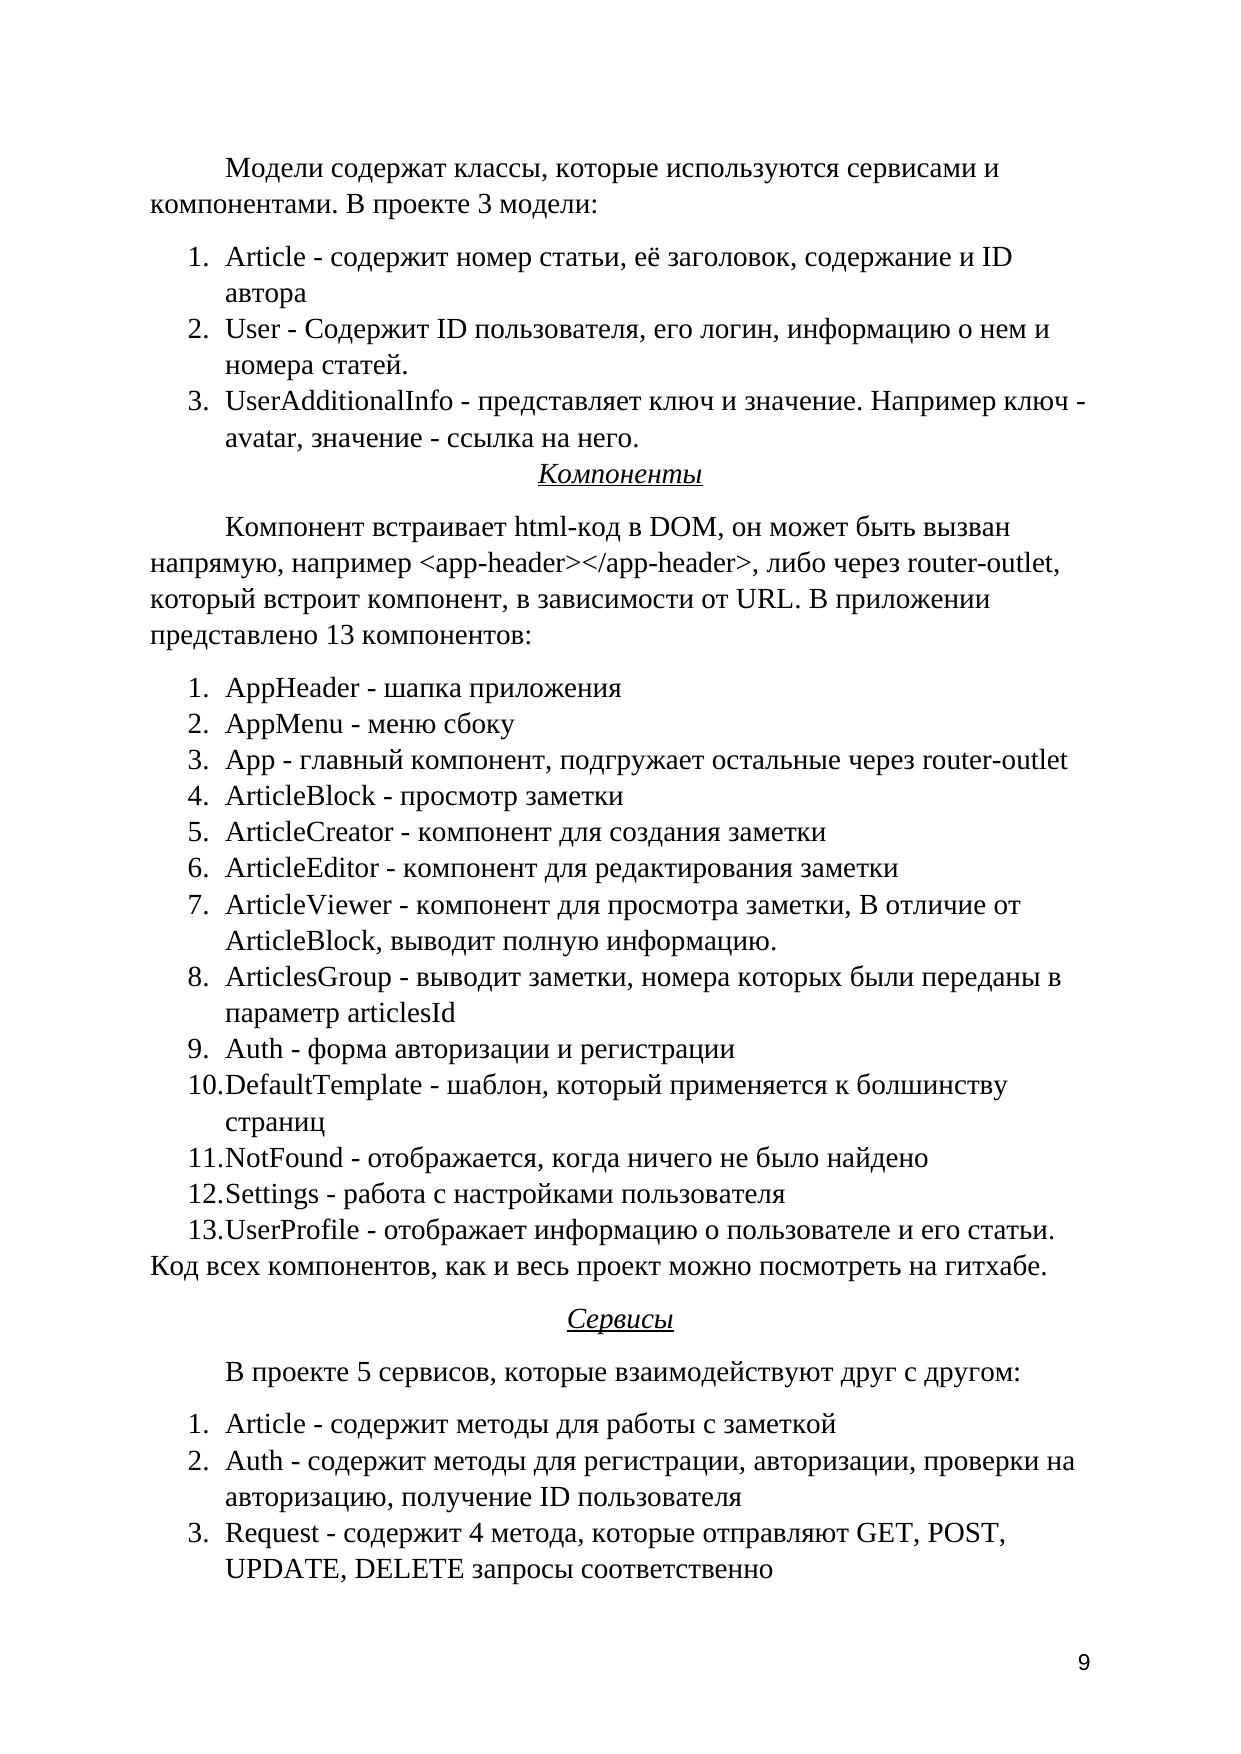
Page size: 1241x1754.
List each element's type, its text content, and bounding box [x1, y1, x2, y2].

list UserAdditionalInfo - представляет ключ и значение. Например ключ - avatar, значение - ссылка на него. [187, 383, 1090, 453]
list Article - содержит методы для работы с заметкой [187, 1407, 1090, 1440]
list ArticleEditor - компонент для редактирования заметки [187, 851, 1090, 884]
list AppHeader - шапка приложения [187, 670, 1090, 703]
list UserProfile - отображает информацию о пользователе и его статьи. [187, 1212, 1090, 1246]
text Компонент встраивает html-код в DOM, он может быть вызван напрямую, например <app-header></app-header>, либо через router-outlet, который встроит компонент, в зависимости от URL. В приложении представлено 13 компонентов: [150, 509, 1090, 651]
list ArticlesGroup - выводит заметки, номера которых были переданы в параметр articlesId [187, 959, 1090, 1029]
text Модели содержат классы, которые используются сервисами и компонентами. В проекте 3 модели: [150, 150, 1090, 220]
text Компоненты [150, 456, 1090, 489]
list Settings - работа с настройками пользователя [187, 1176, 1090, 1209]
list ArticleViewer - компонент для просмотра заметки, В отличие от ArticleBlock, выводит полную информацию. [187, 887, 1090, 956]
list User - Содержит ID пользователя, его логин, информацию о нем и номера статей. [187, 311, 1090, 381]
list NotFound - отображается, когда ничего не было найдено [187, 1140, 1090, 1173]
list Request - содержит 4 метода, которые отправляют GET, POST, UPDATE, DELETE запросы соответственно [187, 1515, 1090, 1585]
text Код всех компонентов, как и весь проект можно посмотреть на гитхабе. [150, 1248, 1090, 1282]
list AppMenu - меню сбоку [187, 706, 1090, 739]
text Сервисы [150, 1301, 1090, 1334]
list Article - содержит номер статьи, её заголовок, содержание и ID автора [187, 239, 1090, 309]
list Auth - форма авторизации и регистрации [187, 1031, 1090, 1065]
list ArticleBlock - просмотр заметки [187, 778, 1090, 812]
list App - главный компонент, подгружает остальные через router-outlet [187, 742, 1090, 776]
text В проекте 5 сервисов, которые взаимодействуют друг с другом: [150, 1354, 1090, 1387]
list DefaultTemplate - шаблон, который применяется к болшинству страниц [187, 1067, 1090, 1137]
list ArticleCreator - компонент для создания заметки [187, 814, 1090, 848]
list Auth - содержит методы для регистрации, авторизации, проверки на авторизацию, получение ID пользователя [187, 1443, 1090, 1512]
